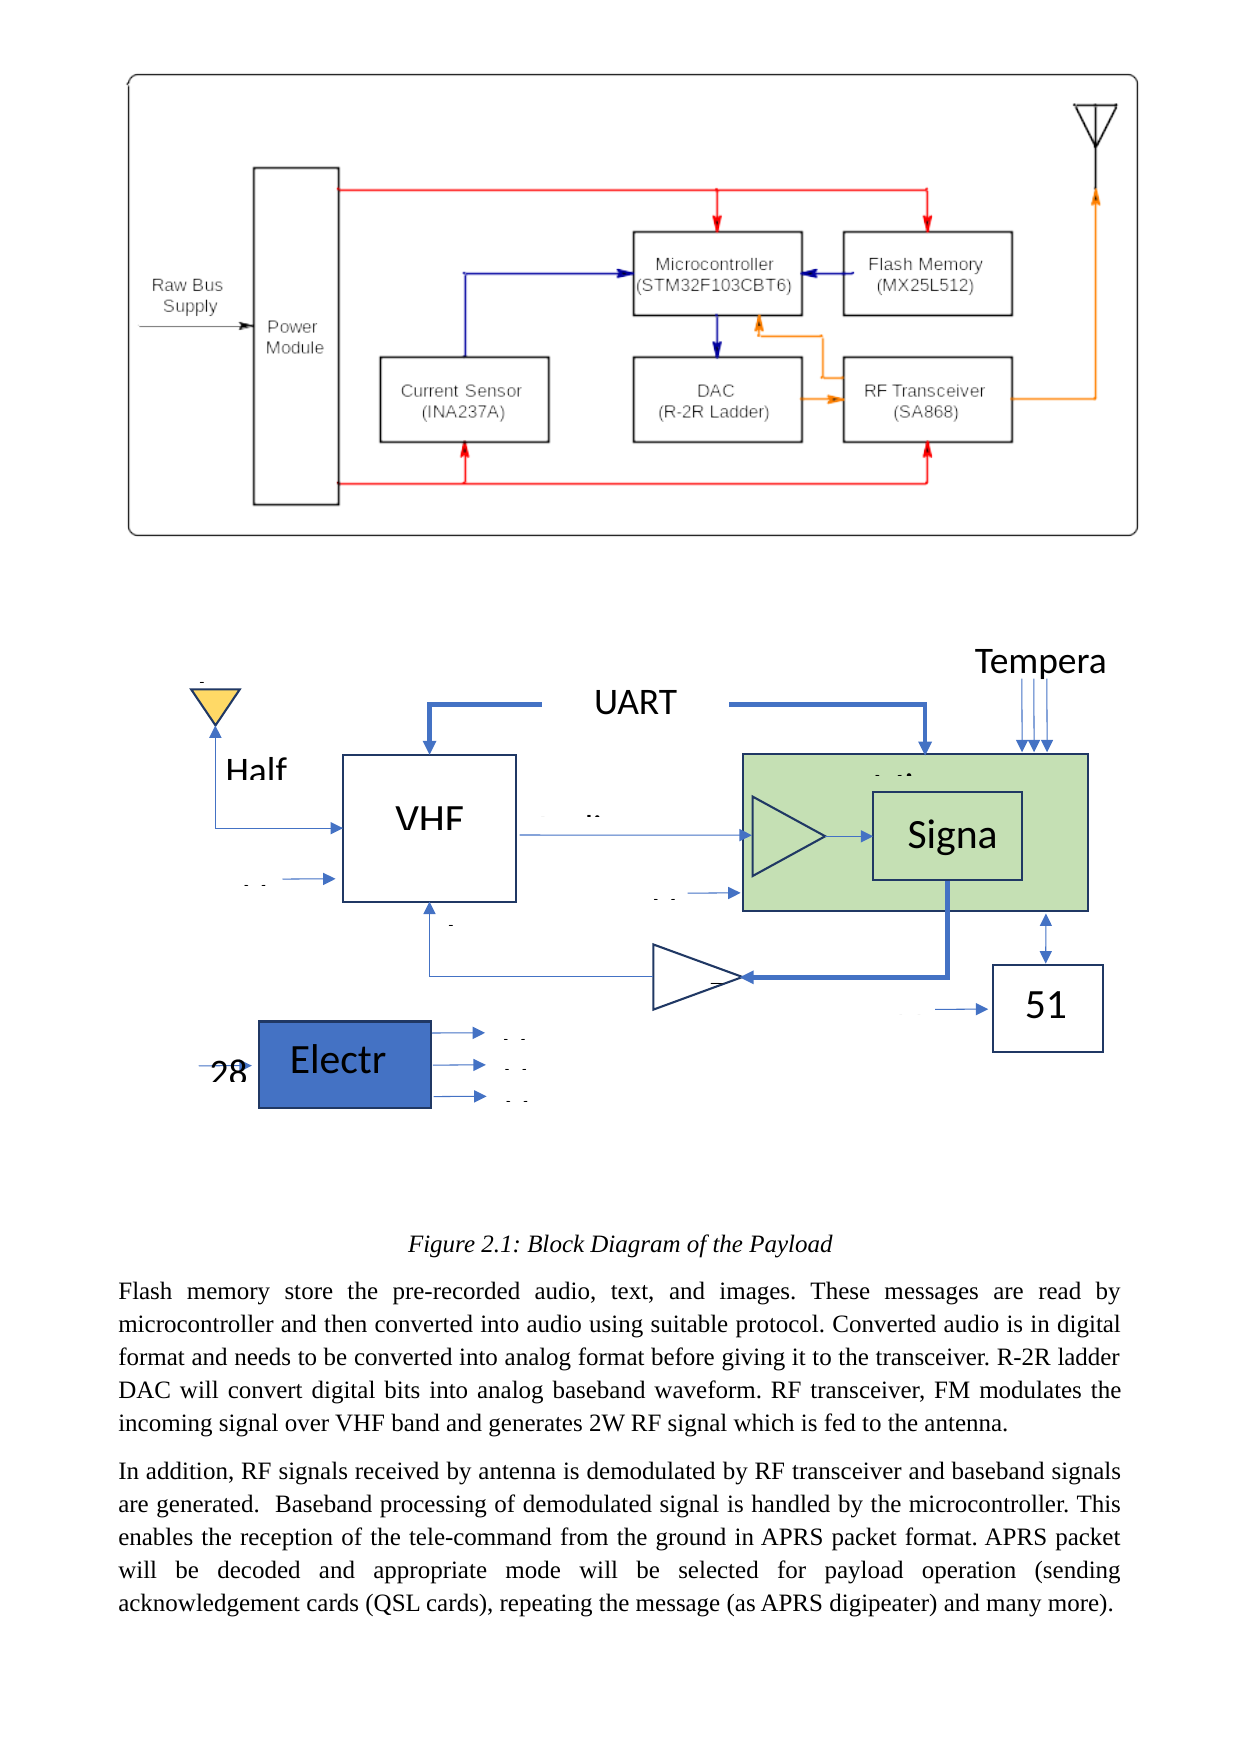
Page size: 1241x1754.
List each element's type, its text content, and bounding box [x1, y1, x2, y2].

text Flash memory store the pre-recorded audio, text, and images. These messages are read by microcontroller and then converted into audio using suitable protocol. Converted audio is in digital format and needs to be converted into analog format before giving it to the transceiver. R-2R ladder DAC will convert digital bits into analog baseband waveform. RF transceiver, FM modulates the incoming signal over VHF band and generates 2W RF signal which is fed to the antenna. [118, 1276, 1122, 1437]
text In addition, RF signals received by antenna is demodulated by RF transceiver and baseband signals are generated. Baseband processing of demodulated signal is handled by the microcontroller. This enables the reception of the tele-command from the ground in APRS packet format. APRS packet will be decoded and appropriate mode will be selected for payload operation (sending acknowledgement cards (QSL cards), repeating the message (as APRS digipeater) and many more). [118, 1456, 1122, 1617]
text Figure 2.1: Block Diagram of the Payload [118, 1229, 1122, 1257]
